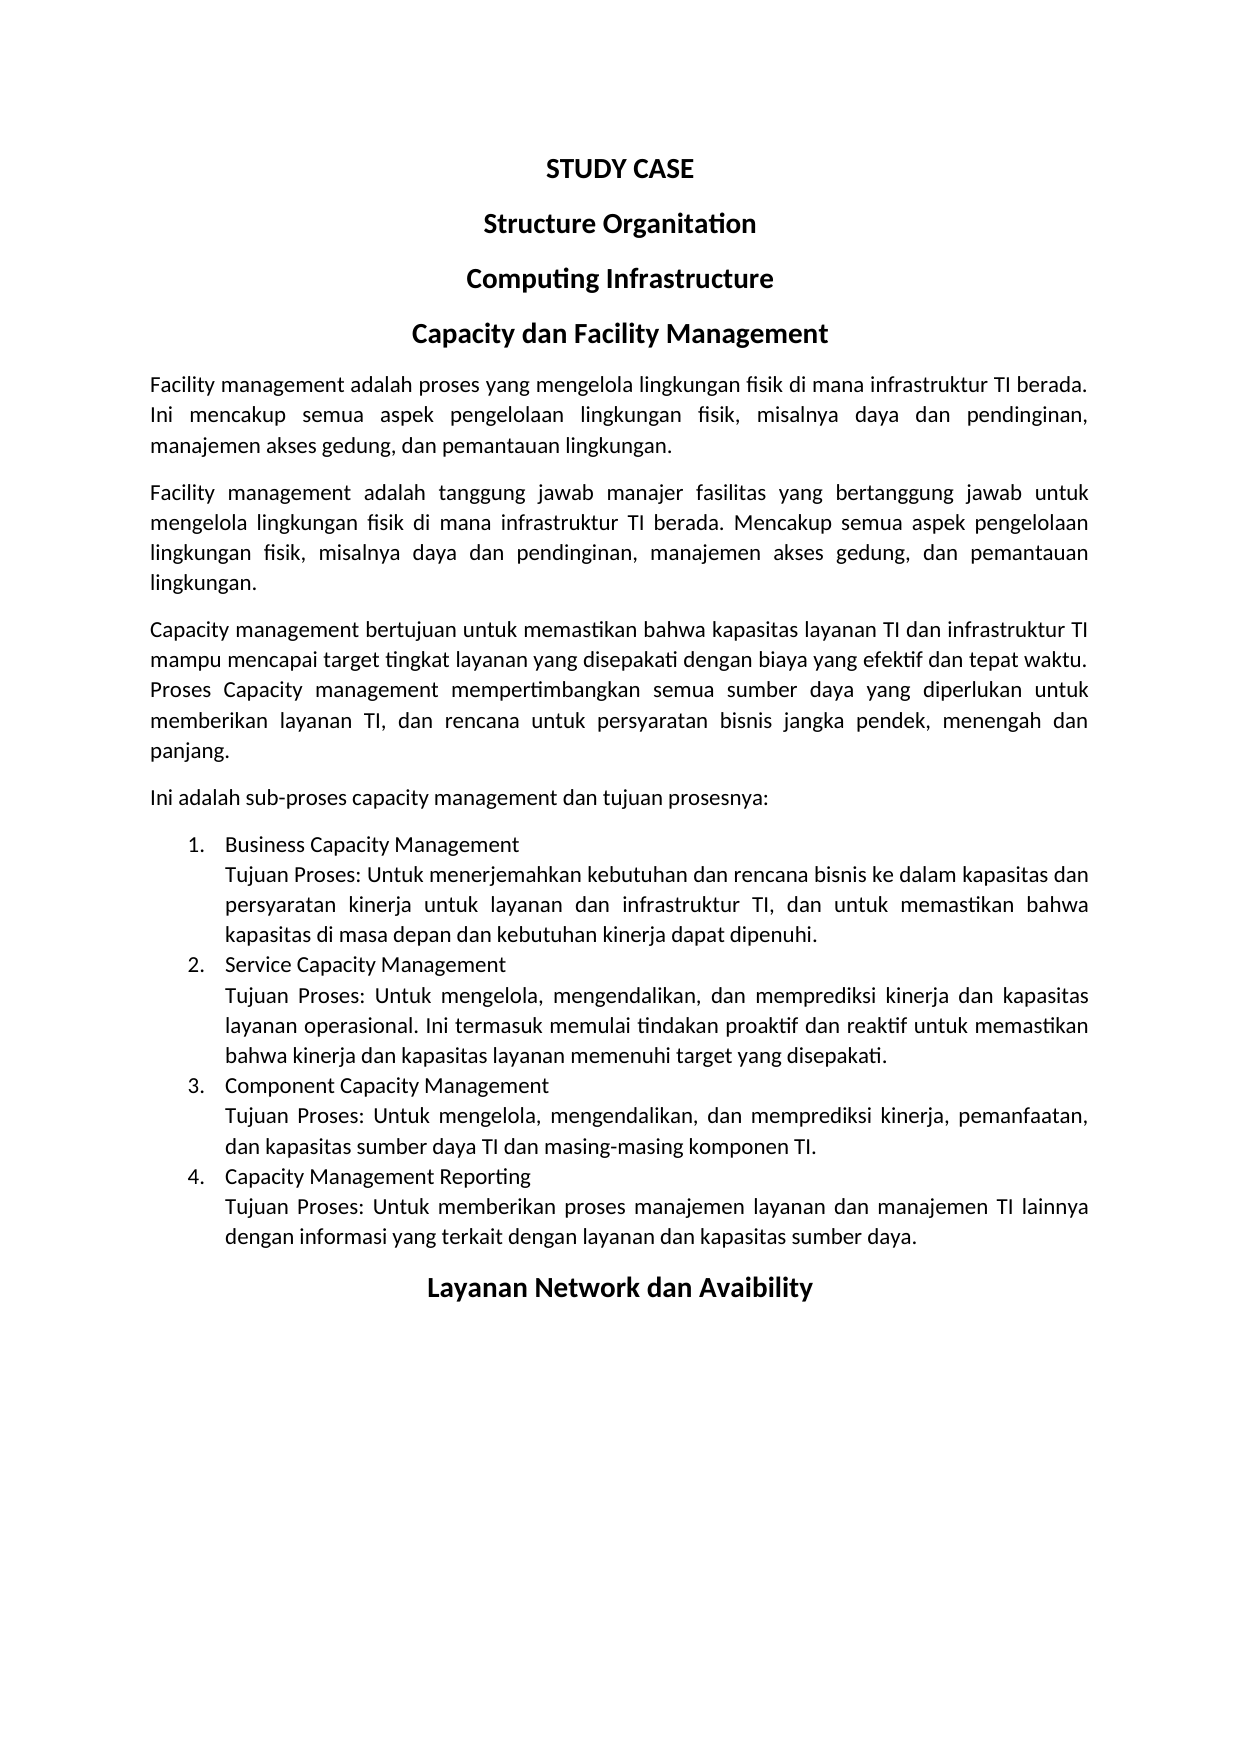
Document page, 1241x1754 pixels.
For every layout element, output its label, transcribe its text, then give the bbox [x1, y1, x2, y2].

list Capacity Management Reporting [187, 1162, 1090, 1190]
list Component Capacity Management [187, 1071, 1090, 1099]
text STUDY CASE [150, 150, 1090, 186]
text Structure Organitation [150, 205, 1090, 241]
list Business Capacity Management [187, 830, 1090, 858]
text Facility management adalah tanggung jawab manajer fasilitas yang bertanggung jawab untuk mengelola lingkungan fisik di mana infrastruktur TI berada. Mencakup semua aspek pengelolaan lingkungan fisik, misalnya daya dan pendinginan, manajemen akses gedung, dan pemantauan lingkungan. [150, 478, 1090, 596]
list Tujuan Proses: Untuk memberikan proses manajemen layanan dan manajemen TI lainnya dengan informasi yang terkait dengan layanan dan kapasitas sumber daya. [225, 1192, 1090, 1251]
list Service Capacity Management [187, 951, 1090, 979]
text Facility management adalah proses yang mengelola lingkungan fisik di mana infrastruktur TI berada. Ini mencakup semua aspek pengelolaan lingkungan fisik, misalnya daya dan pendinginan, manajemen akses gedung, dan pemantauan lingkungan. [150, 370, 1090, 459]
list Tujuan Proses: Untuk mengelola, mengendalikan, dan memprediksi kinerja dan kapasitas layanan operasional. Ini termasuk memulai tindakan proaktif dan reaktif untuk memastikan bahwa kinerja dan kapasitas layanan memenuhi target yang disepakati. [225, 981, 1090, 1069]
text Ini adalah sub-proses capacity management dan tujuan prosesnya: [150, 783, 1090, 811]
list Tujuan Proses: Untuk menerjemahkan kebutuhan dan rencana bisnis ke dalam kapasitas dan persyaratan kinerja untuk layanan dan infrastruktur TI, dan untuk memastikan bahwa kapasitas di masa depan dan kebutuhan kinerja dapat dipenuhi. [225, 860, 1090, 948]
text Layanan Network dan Avaibility [150, 1269, 1090, 1305]
text Computing Infrastructure [150, 260, 1090, 296]
list Tujuan Proses: Untuk mengelola, mengendalikan, dan memprediksi kinerja, pemanfaatan, dan kapasitas sumber daya TI dan masing-masing komponen TI. [225, 1102, 1090, 1160]
text Capacity management bertujuan untuk memastikan bahwa kapasitas layanan TI dan infrastruktur TI mampu mencapai target tingkat layanan yang disepakati dengan biaya yang efektif dan tepat waktu. Proses Capacity management mempertimbangkan semua sumber daya yang diperlukan untuk memberikan layanan TI, dan rencana untuk persyaratan bisnis jangka pendek, menengah dan panjang. [150, 615, 1090, 764]
text Capacity dan Facility Management [150, 315, 1090, 351]
